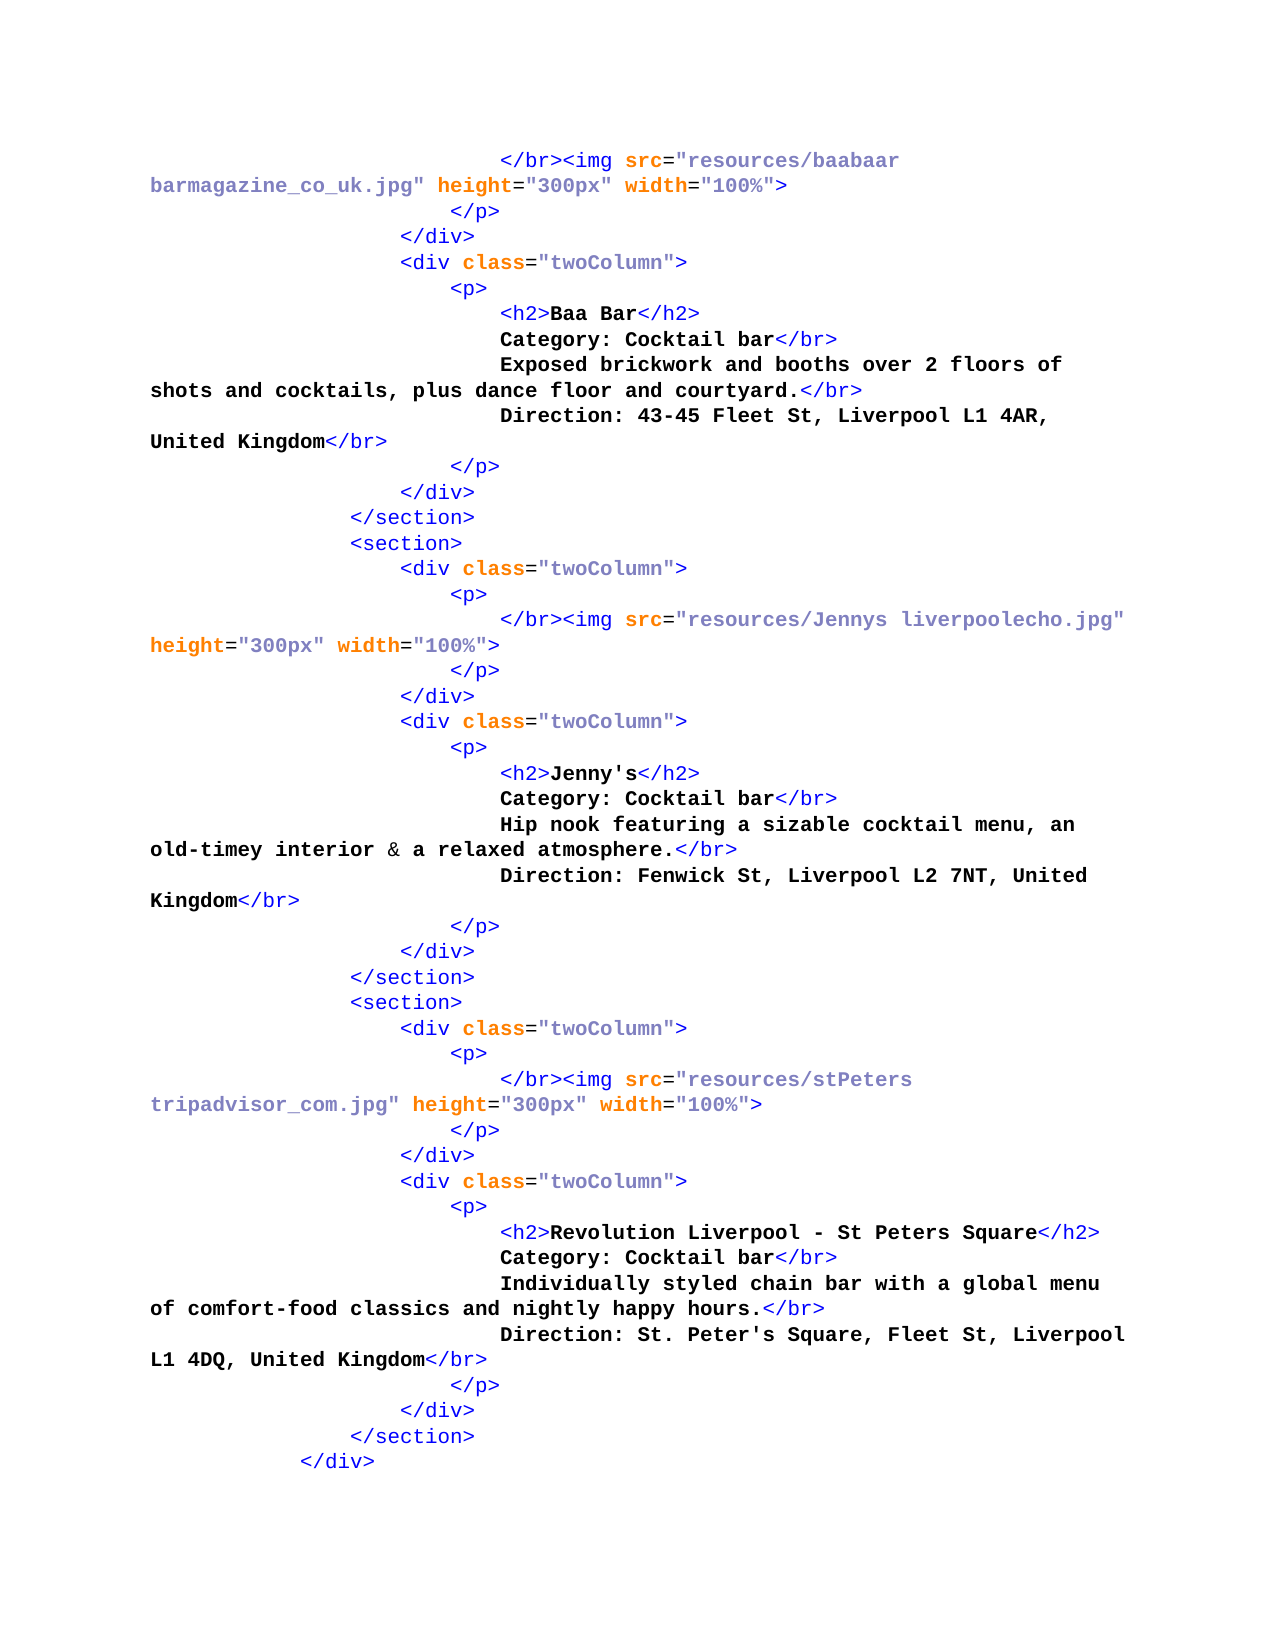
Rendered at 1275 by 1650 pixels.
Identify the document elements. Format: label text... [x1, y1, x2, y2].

text </div> [150, 1145, 1125, 1169]
text <p> [150, 737, 1125, 761]
text Direction: St. Peter's Square, Fleet St, Liverpool L1 4DQ, United Kingdom</br> [150, 1324, 1125, 1373]
text Category: Cocktail bar</br> [150, 788, 1125, 812]
text <div class="twoColumn"> [150, 252, 1125, 276]
text </p> [150, 456, 1125, 480]
text </p> [150, 1375, 1125, 1399]
text </br><img src="resources/stPeters tripadvisor_com.jpg" height="300px" width="100%"> [150, 1069, 1125, 1118]
text Direction: 43-45 Fleet St, Liverpool L1 4AR, United Kingdom</br> [150, 405, 1125, 454]
text Exposed brickwork and booths over 2 floors of shots and cocktails, plus dance floor and courtyard.</br> [150, 354, 1125, 403]
text </div> [150, 482, 1125, 505]
text </div> [150, 686, 1125, 709]
text <h2>Baa Bar</h2> [150, 303, 1125, 327]
text <div class="twoColumn"> [150, 1018, 1125, 1041]
text <p> [150, 1196, 1125, 1220]
text <section> [150, 992, 1125, 1016]
text </section> [150, 507, 1125, 531]
text </p> [150, 201, 1125, 225]
text Category: Cocktail bar</br> [150, 1247, 1125, 1271]
text </div> [150, 1452, 1125, 1475]
text <div class="twoColumn"> [150, 1171, 1125, 1194]
text <section> [150, 533, 1125, 556]
text </section> [150, 1426, 1125, 1450]
text <h2>Revolution Liverpool - St Peters Square</h2> [150, 1222, 1125, 1246]
text <p> [150, 278, 1125, 301]
text <p> [150, 1043, 1125, 1067]
text </div> [150, 941, 1125, 965]
text <p> [150, 584, 1125, 607]
text </p> [150, 1120, 1125, 1143]
text <div class="twoColumn"> [150, 558, 1125, 582]
text </p> [150, 660, 1125, 684]
text </div> [150, 1401, 1125, 1424]
text </div> [150, 227, 1125, 250]
text </p> [150, 916, 1125, 939]
text </section> [150, 967, 1125, 990]
text <h2>Jenny's</h2> [150, 762, 1125, 786]
text Category: Cocktail bar</br> [150, 329, 1125, 352]
text </br><img src="resources/baabaar barmagazine_co_uk.jpg" height="300px" width="100%"> [150, 150, 1125, 199]
text </br><img src="resources/Jennys liverpoolecho.jpg" height="300px" width="100%"> [150, 609, 1125, 658]
text Hip nook featuring a sizable cocktail menu, an old-timey interior & a relaxed atmosphere.</br> [150, 813, 1125, 863]
text Individually styled chain bar with a global menu of comfort-food classics and nightly happy hours.</br> [150, 1273, 1125, 1322]
text <div class="twoColumn"> [150, 711, 1125, 735]
text Direction: Fenwick St, Liverpool L2 7NT, United Kingdom</br> [150, 864, 1125, 914]
